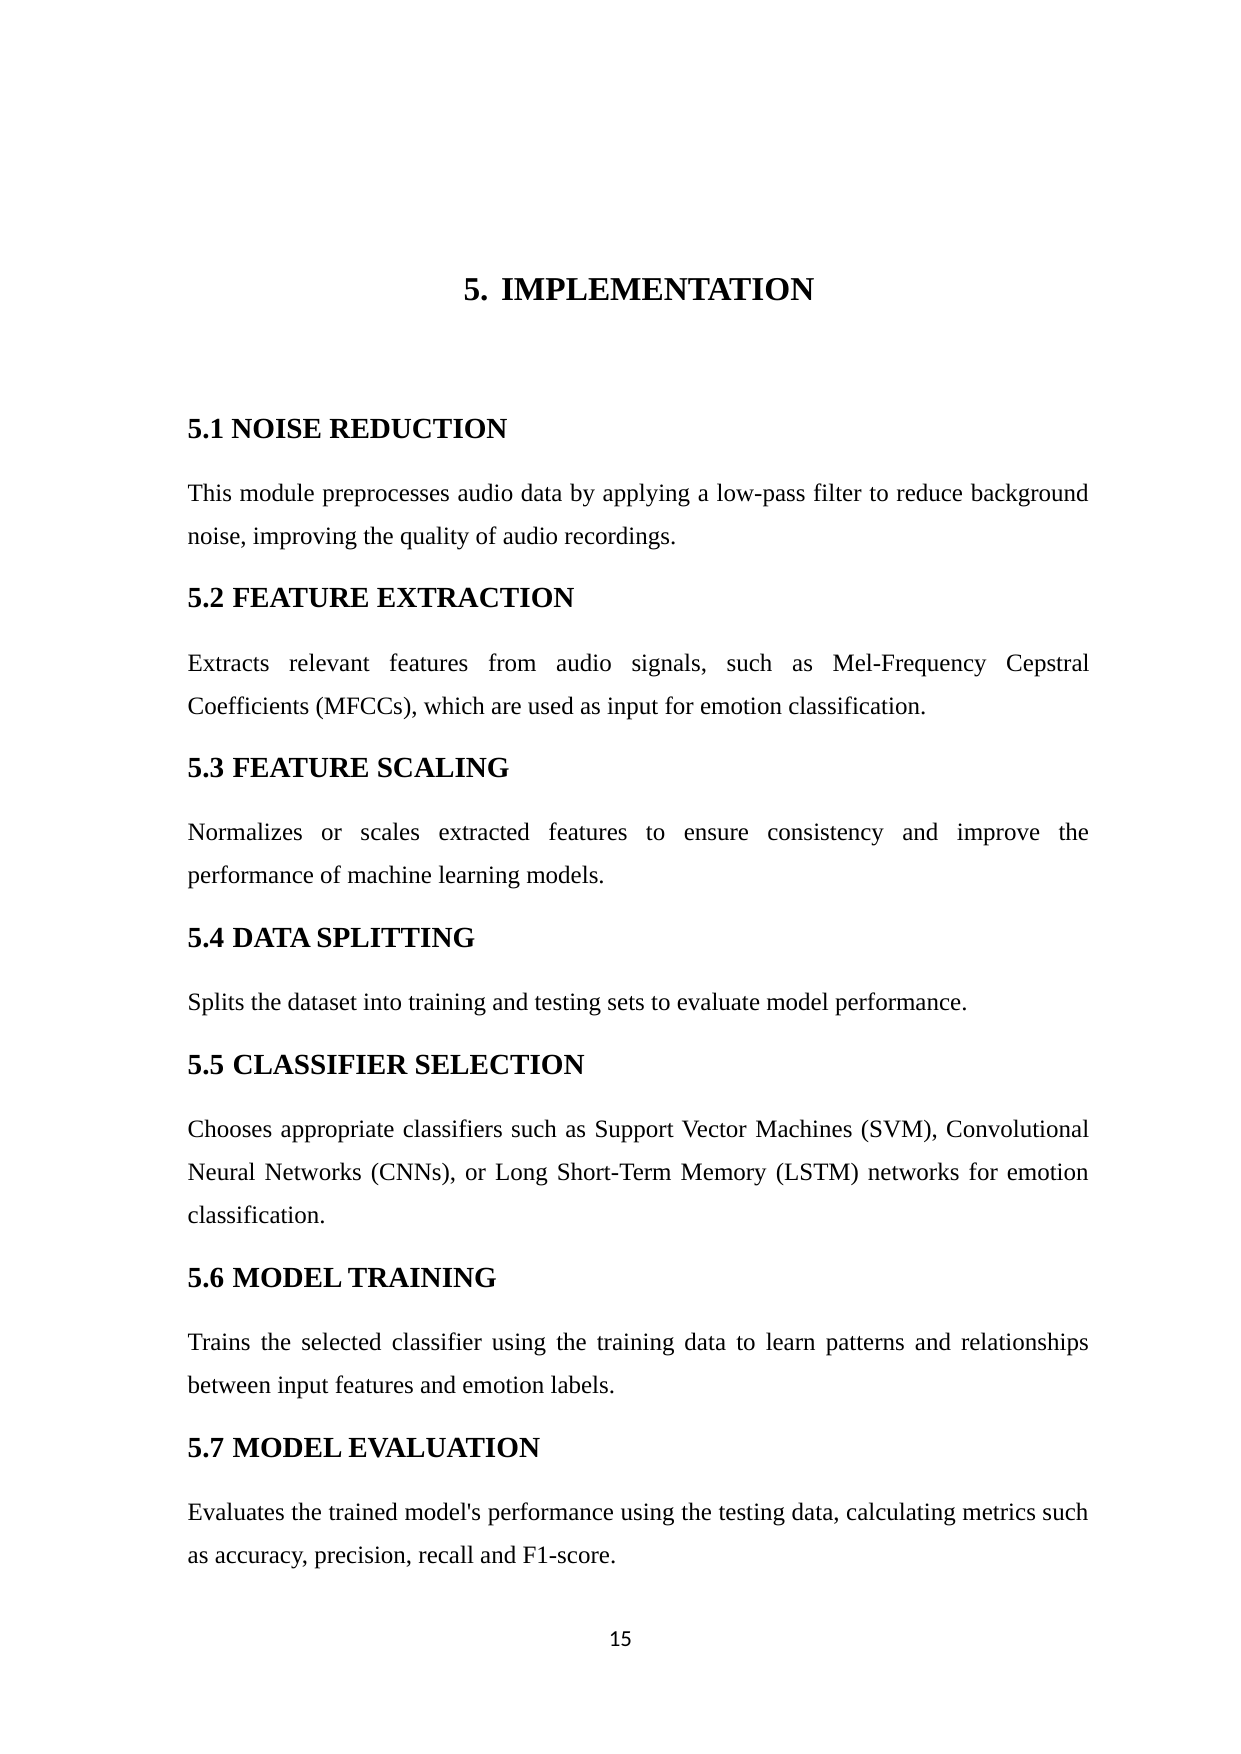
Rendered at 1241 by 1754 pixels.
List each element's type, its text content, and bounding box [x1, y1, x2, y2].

text 5.2 FEATURE EXTRACTION [187, 581, 1090, 614]
text 5.3 FEATURE SCALING [187, 751, 1090, 784]
text 5.5 CLASSIFIER SELECTION [187, 1047, 1090, 1081]
text 5.4 DATA SPLITTING [187, 920, 1090, 954]
text Chooses appropriate classifiers such as Support Vector Machines (SVM), Convolutional Neural Networks (CNNs), or Long Short-Term Memory (LSTM) networks for emotion classification. [187, 1114, 1090, 1229]
text Evaluates the trained model's performance using the testing data, calculating metrics such as accuracy, precision, recall and F1-score. [187, 1497, 1090, 1569]
text Normalizes or scales extracted features to ensure consistency and improve the performance of machine learning models. [187, 817, 1090, 889]
text Extracts relevant features from audio signals, such as Mel-Frequency Cepstral Coefficients (MFCCs), which are used as input for emotion classification. [187, 648, 1090, 719]
text 5.6 MODEL TRAINING [187, 1260, 1090, 1294]
text Trains the selected classifier using the training data to learn patterns and relationships between input features and emotion labels. [187, 1327, 1090, 1399]
text Splits the dataset into training and testing sets to evaluate model performance. [187, 987, 1090, 1016]
text 5.1 NOISE REDUCTION [187, 411, 1090, 444]
list IMPLEMENTATION [187, 269, 1090, 308]
text This module preprocesses audio data by applying a low-pass filter to reduce background noise, improving the quality of audio recordings. [187, 478, 1090, 549]
text 5.7 MODEL EVALUATION [187, 1430, 1090, 1464]
